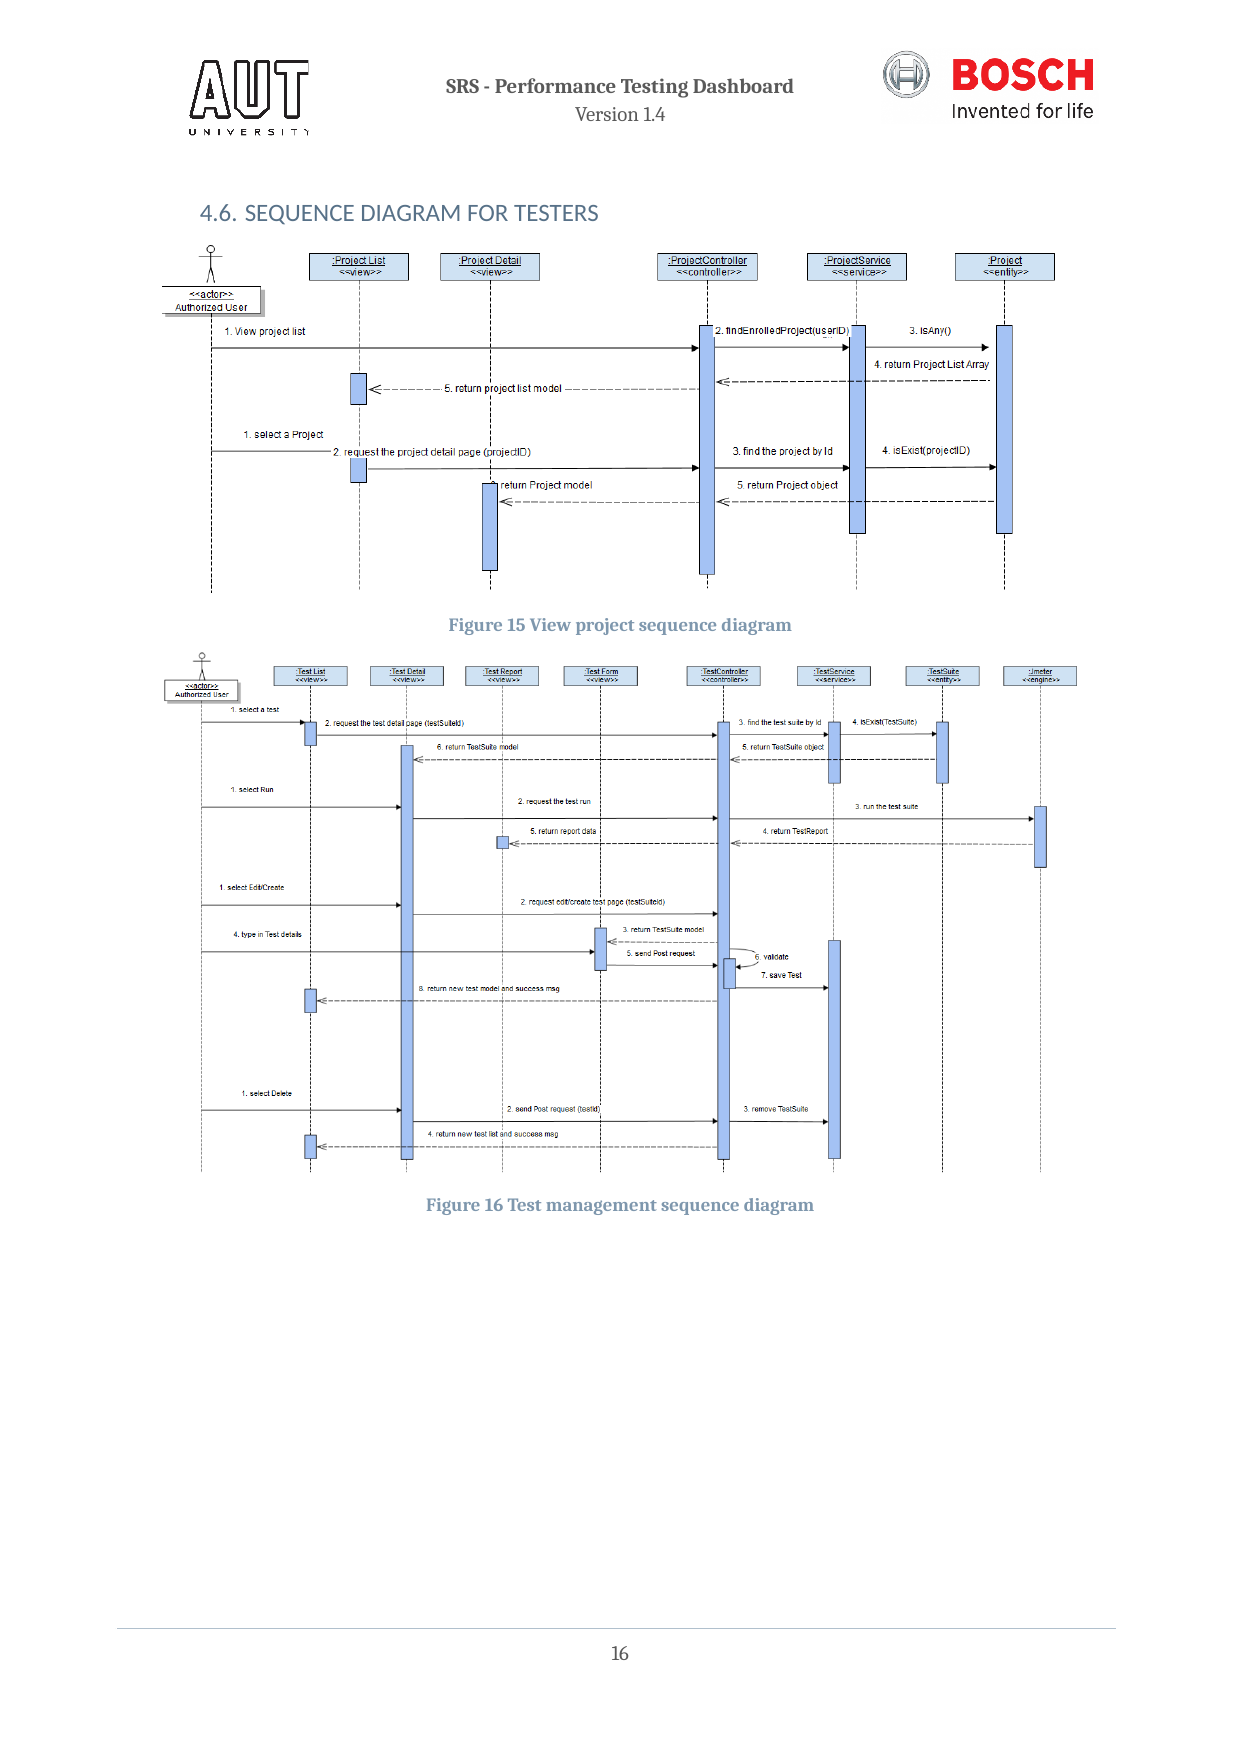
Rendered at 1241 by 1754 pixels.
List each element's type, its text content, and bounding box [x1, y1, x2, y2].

picture [187, 58, 309, 136]
picture [880, 48, 1100, 124]
picture [162, 233, 1079, 593]
text Figure 15 View project sequence diagram [162, 614, 1078, 636]
subtitle Sequence diagram for testers [199, 197, 1078, 227]
text Figure 16 Test management sequence diagram [162, 1194, 1078, 1216]
picture [162, 652, 1079, 1173]
